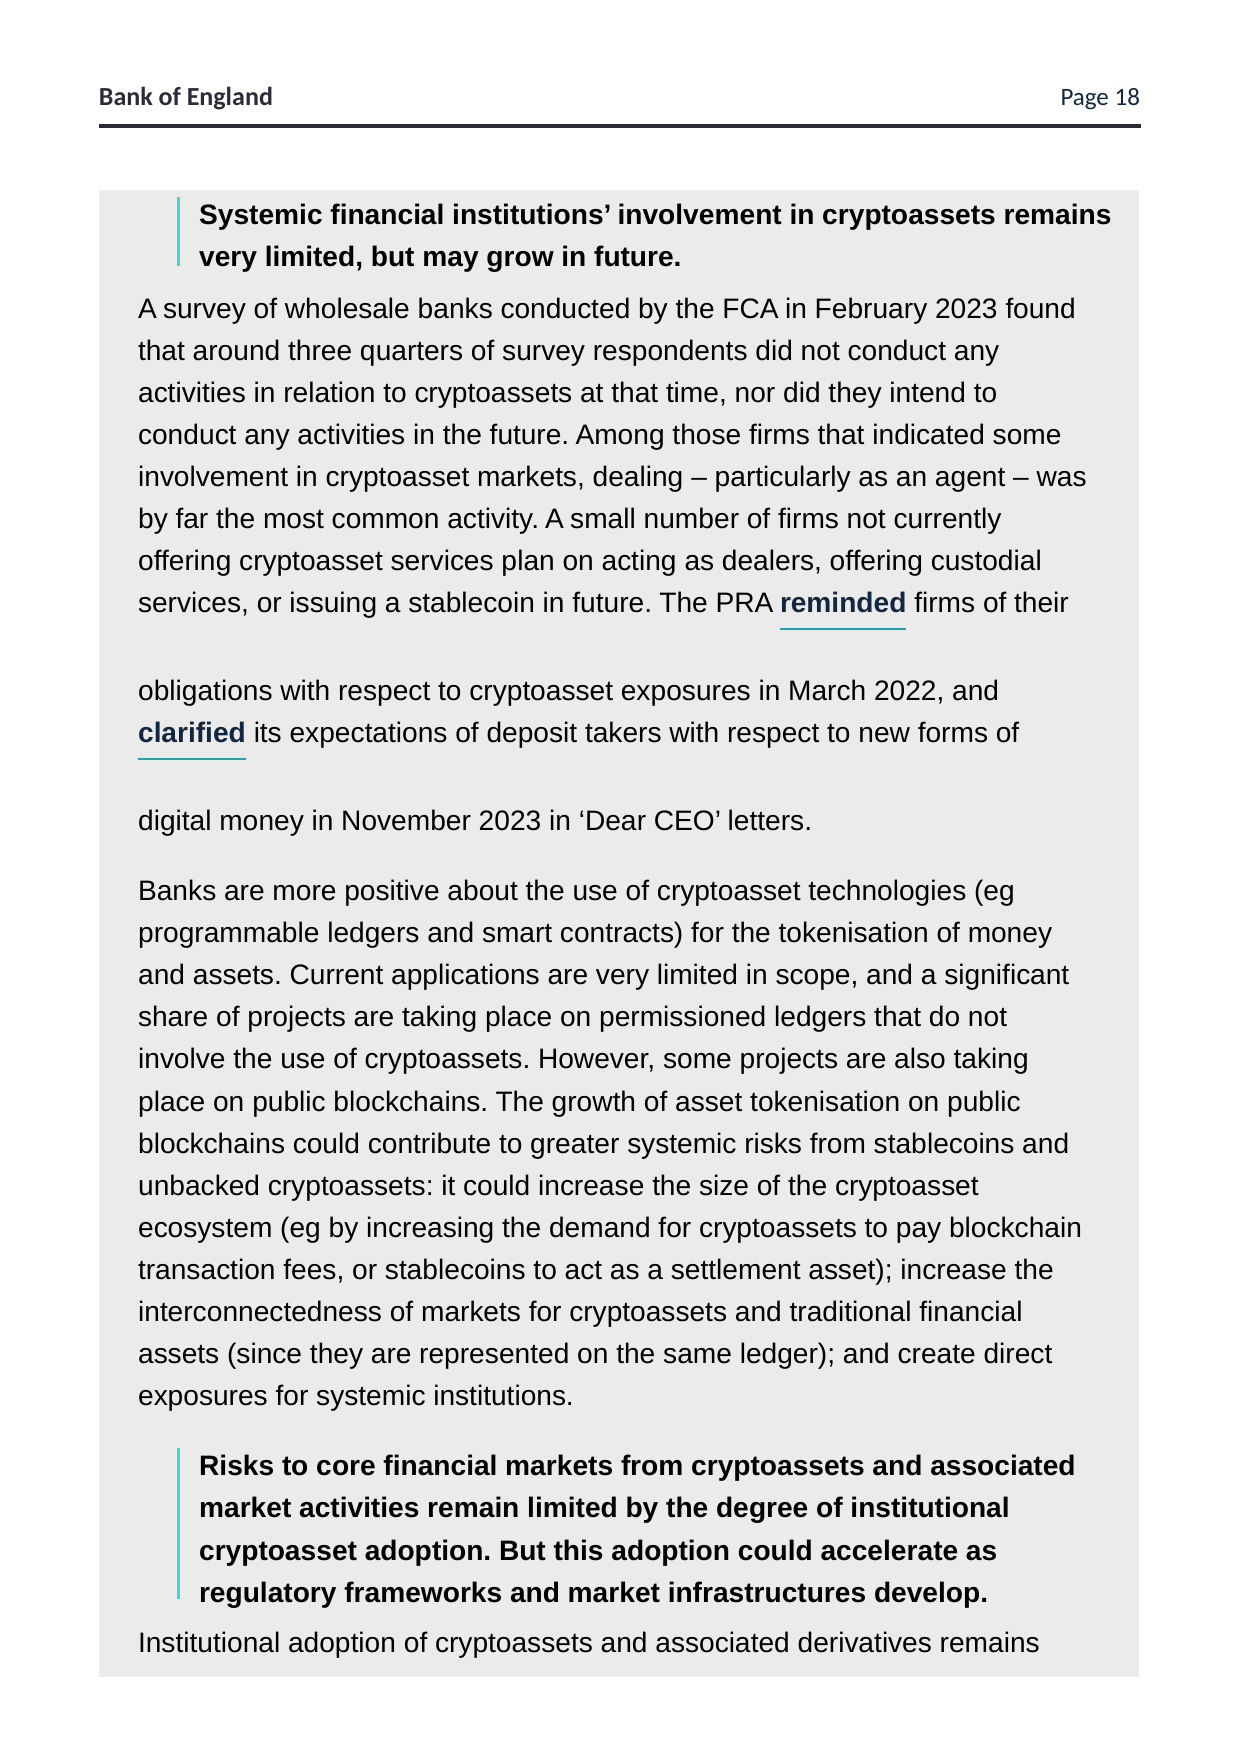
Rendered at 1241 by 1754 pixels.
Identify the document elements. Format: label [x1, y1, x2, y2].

table_header [99, 190, 1139, 1677]
